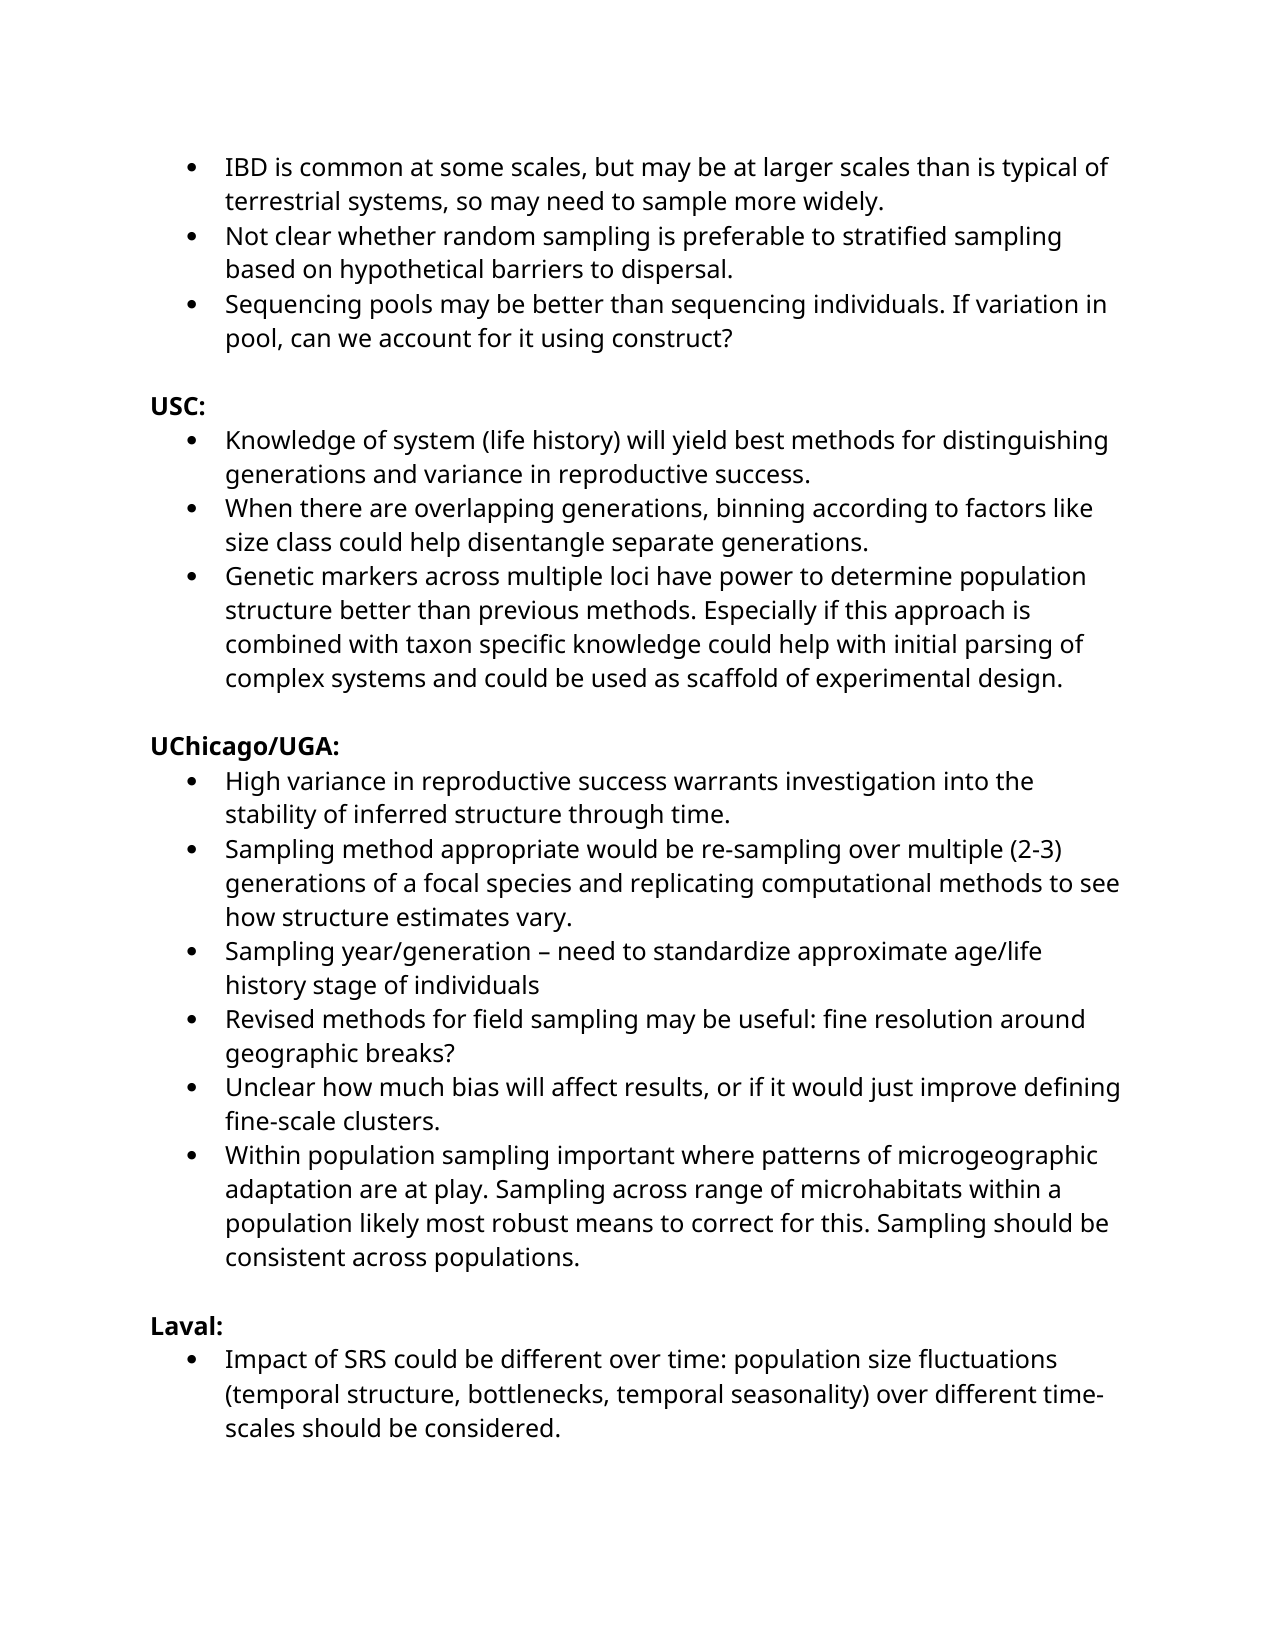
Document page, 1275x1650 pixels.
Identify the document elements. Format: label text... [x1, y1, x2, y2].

list Impact of SRS could be different over time: population size fluctuations (temporal structure, bottlenecks, temporal seasonality) over different time-scales should be considered. [187, 1342, 1125, 1444]
list Sequencing pools may be better than sequencing individuals. If variation in pool, can we account for it using construct? [187, 286, 1125, 354]
list When there are overlapping generations, binning according to factors like size class could help disentangle separate generations. [187, 491, 1125, 559]
list Revised methods for field sampling may be useful: fine resolution around geographic breaks? [187, 1002, 1125, 1070]
list Genetic markers across multiple loci have power to determine population structure better than previous methods. Especially if this approach is combined with taxon specific knowledge could help with initial parsing of complex systems and could be used as scaffold of experimental design. [187, 559, 1125, 695]
text UChicago/UGA: [150, 729, 1125, 763]
list Knowledge of system (life history) will yield best methods for distinguishing generations and variance in reproductive success. [187, 422, 1125, 491]
text Laval: [150, 1308, 1125, 1342]
list Unclear how much bias will affect results, or if it would just improve defining fine-scale clusters. [187, 1070, 1125, 1138]
list High variance in reproductive success warrants investigation into the stability of inferred structure through time. [187, 763, 1125, 831]
list Not clear whether random sampling is preferable to stratified sampling based on hypothetical barriers to dispersal. [187, 218, 1125, 286]
list IBD is common at some scales, but may be at larger scales than is typical of terrestrial systems, so may need to sample more widely. [187, 150, 1125, 218]
text USC: [150, 388, 1125, 422]
list Sampling year/generation – need to standardize approximate age/life history stage of individuals [187, 933, 1125, 1002]
list Within population sampling important where patterns of microgeographic adaptation are at play. Sampling across range of microhabitats within a population likely most robust means to correct for this. Sampling should be consistent across populations. [187, 1138, 1125, 1274]
list Sampling method appropriate would be re-sampling over multiple (2-3) generations of a focal species and replicating computational methods to see how structure estimates vary. [187, 831, 1125, 933]
